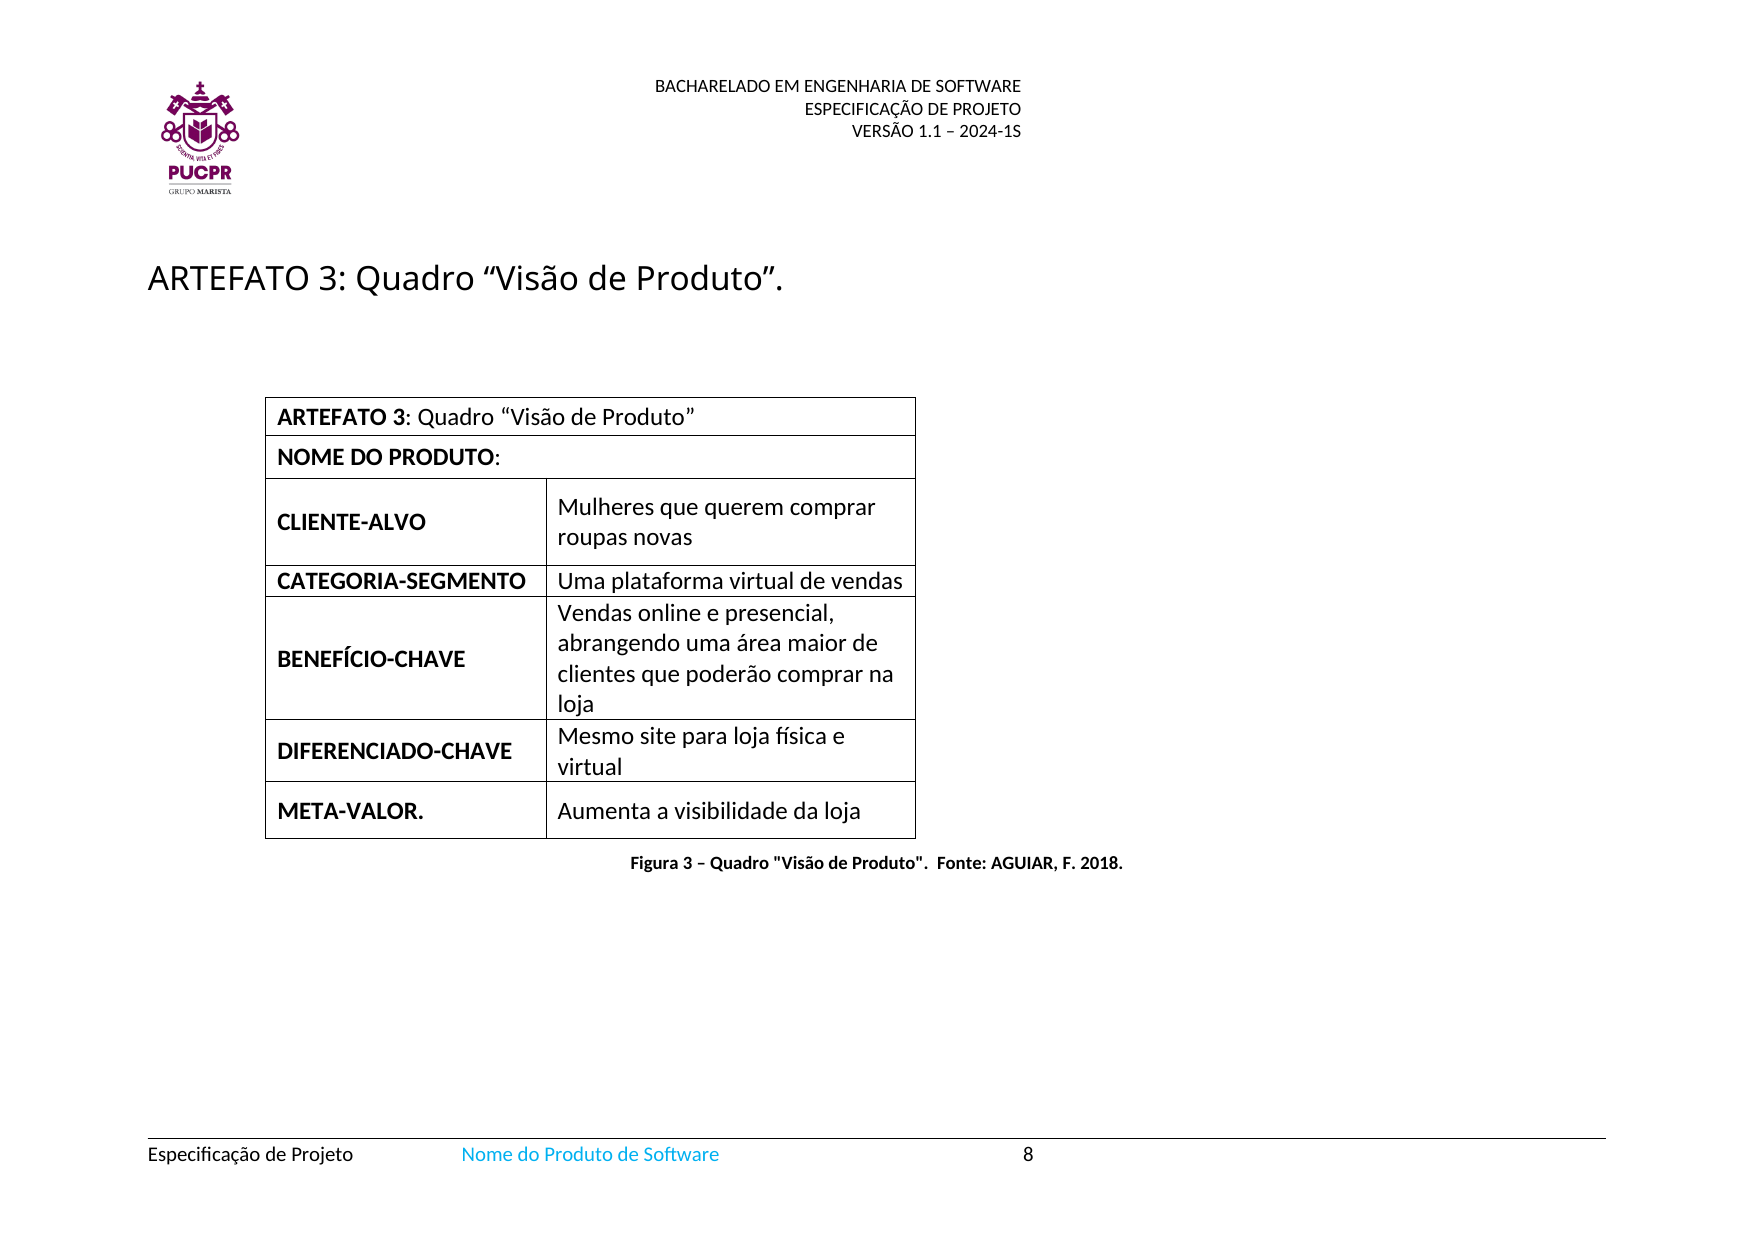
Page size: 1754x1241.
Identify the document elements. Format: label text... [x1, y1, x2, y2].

table_cell Mesmo site para loja física e virtual [547, 720, 915, 781]
table_cell BENEFÍCIO-CHAVE [266, 597, 546, 719]
picture [158, 73, 241, 202]
subtitle ARTEFATO 3: Quadro “Visão de Produto”. [148, 254, 1606, 300]
table_header ARTEFATO 3: Quadro “Visão de Produto” [266, 398, 915, 435]
table_cell CATEGORIA-SEGMENTO [266, 566, 546, 596]
table_cell Uma plataforma virtual de vendas [547, 566, 915, 596]
table_cell DIFERENCIADO-CHAVE [266, 720, 546, 781]
table_cell CLIENTE-ALVO [266, 479, 546, 564]
table_cell Vendas online e presencial, abrangendo uma área maior de clientes que poderão comprar na loja [547, 597, 915, 719]
table_cell NOME DO PRODUTO: [266, 436, 915, 477]
table_cell Mulheres que querem comprar roupas novas [547, 479, 915, 564]
table_cell Aumenta a visibilidade da loja [547, 782, 915, 838]
table_cell META-VALOR. [266, 782, 546, 838]
